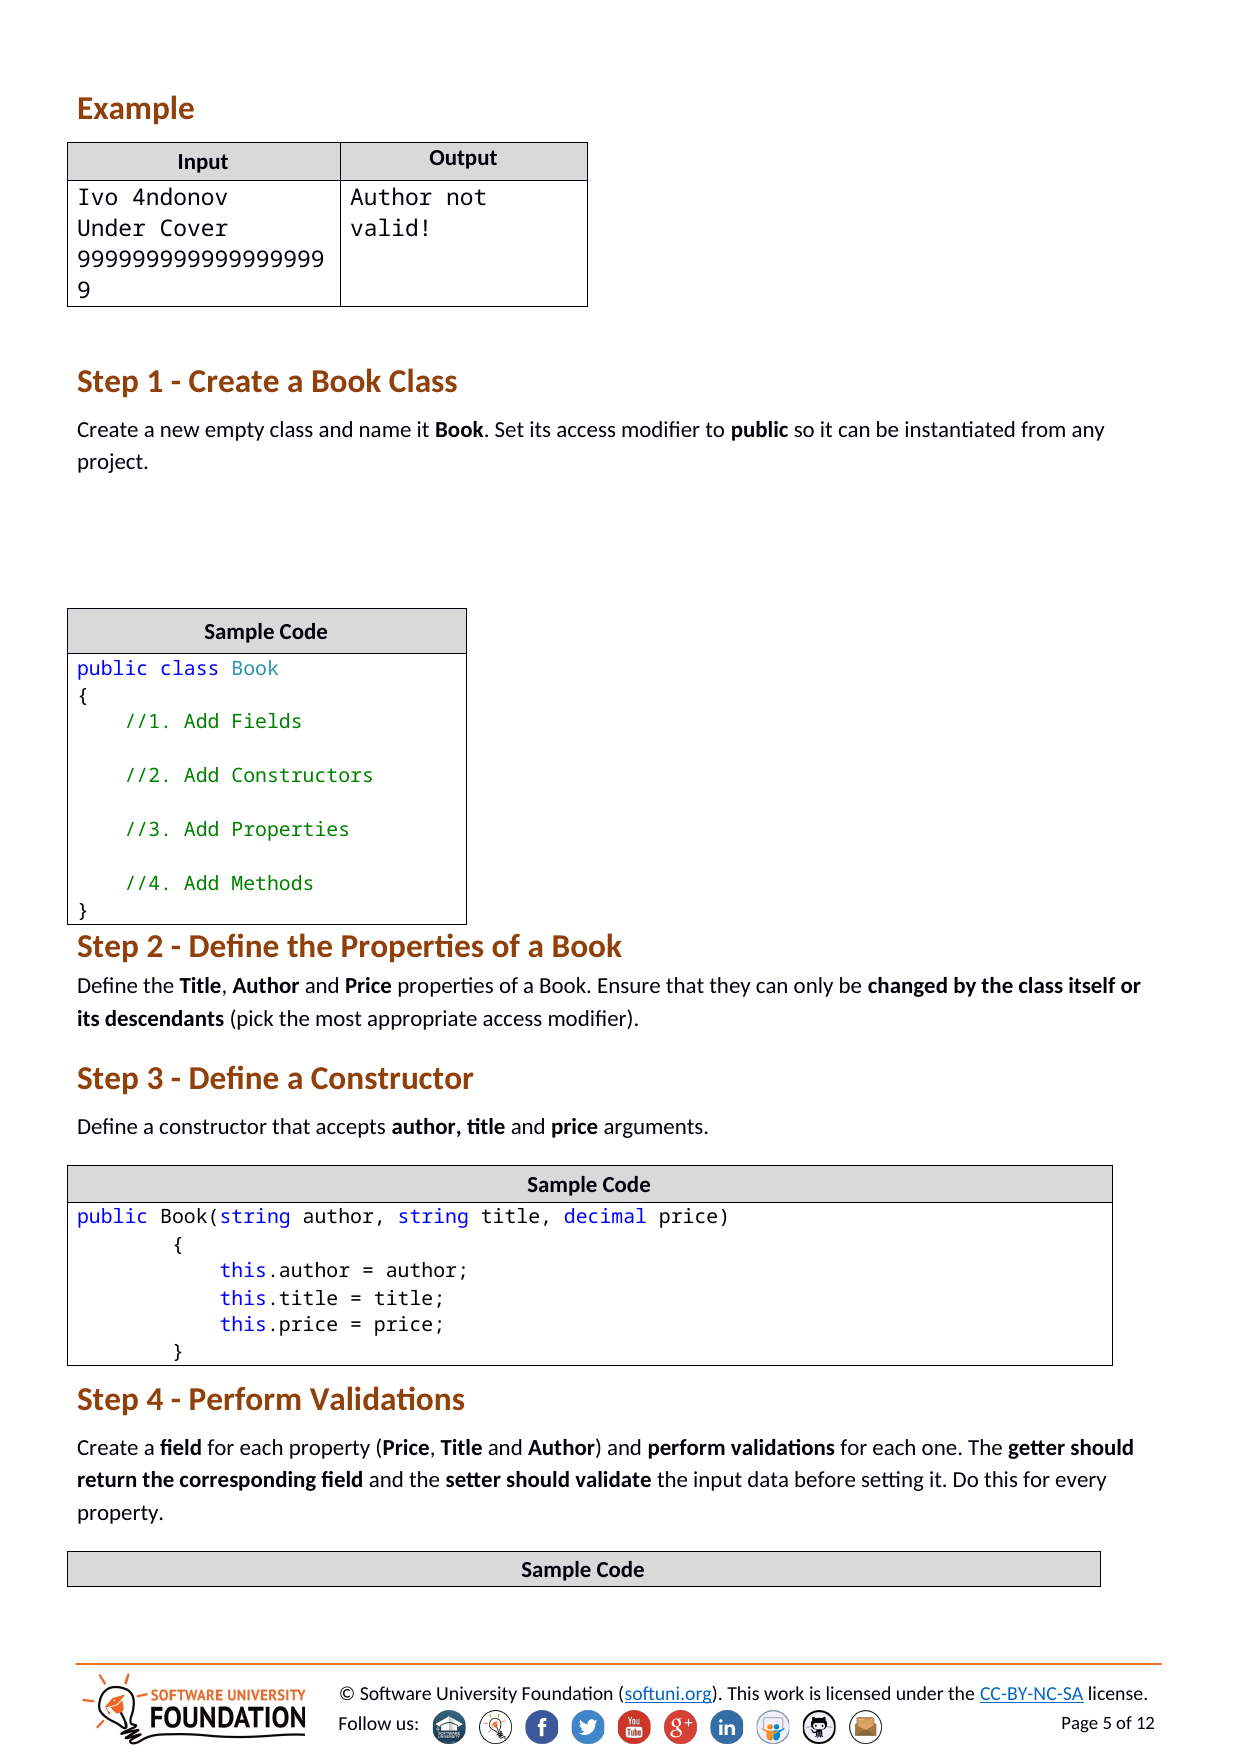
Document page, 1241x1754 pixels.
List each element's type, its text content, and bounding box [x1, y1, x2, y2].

picture [617, 1710, 651, 1744]
picture [81, 1672, 305, 1745]
table_header Sample Code [68, 609, 466, 653]
picture [664, 1710, 697, 1744]
subtitle Example [77, 87, 1163, 128]
table_cell Author not valid! [341, 181, 587, 306]
picture [710, 1710, 744, 1744]
picture [432, 1710, 466, 1744]
subtitle Step 4 - Perform Validations [77, 1378, 1163, 1419]
picture [571, 1710, 605, 1744]
picture [802, 1710, 836, 1744]
table_header Input [68, 143, 340, 180]
subtitle Step 3 - Define a Constructor [77, 1057, 1163, 1097]
picture [849, 1710, 882, 1744]
picture [479, 1710, 512, 1744]
text Define a constructor that accepts author, title and price arguments. [77, 1112, 1163, 1140]
table_cell public Book(string author, string title, decimal price) { this.author = author; this.title = title; this.price = price; } [68, 1203, 1112, 1365]
picture [756, 1710, 790, 1744]
text Create a new empty class and name it Book. Set its access modifier to public so it can be instantiated from any project. [77, 415, 1163, 475]
picture [525, 1710, 559, 1744]
table_header Sample Code [68, 1166, 1112, 1202]
table_header Sample Code [68, 1552, 1100, 1586]
subtitle Step 1 - Create a Book Class [77, 360, 1163, 401]
table_header Output [341, 143, 587, 180]
text Create a field for each property (Price, Title and Author) and perform validations for each one. The getter should return the corresponding field and the setter should validate the input data before setting it. Do this for every property. [77, 1433, 1163, 1526]
subtitle Step 2 - Define the Properties of a Book [77, 925, 1163, 965]
text Define the Title, Author and Price properties of a Book. Ensure that they can only be changed by the class itself or its descendants (pick the most appropriate access modifier). [77, 971, 1163, 1032]
table_cell public class Book { //1. Add Fields //2. Add Constructors //3. Add Properties //4. Add Methods } [68, 654, 466, 924]
